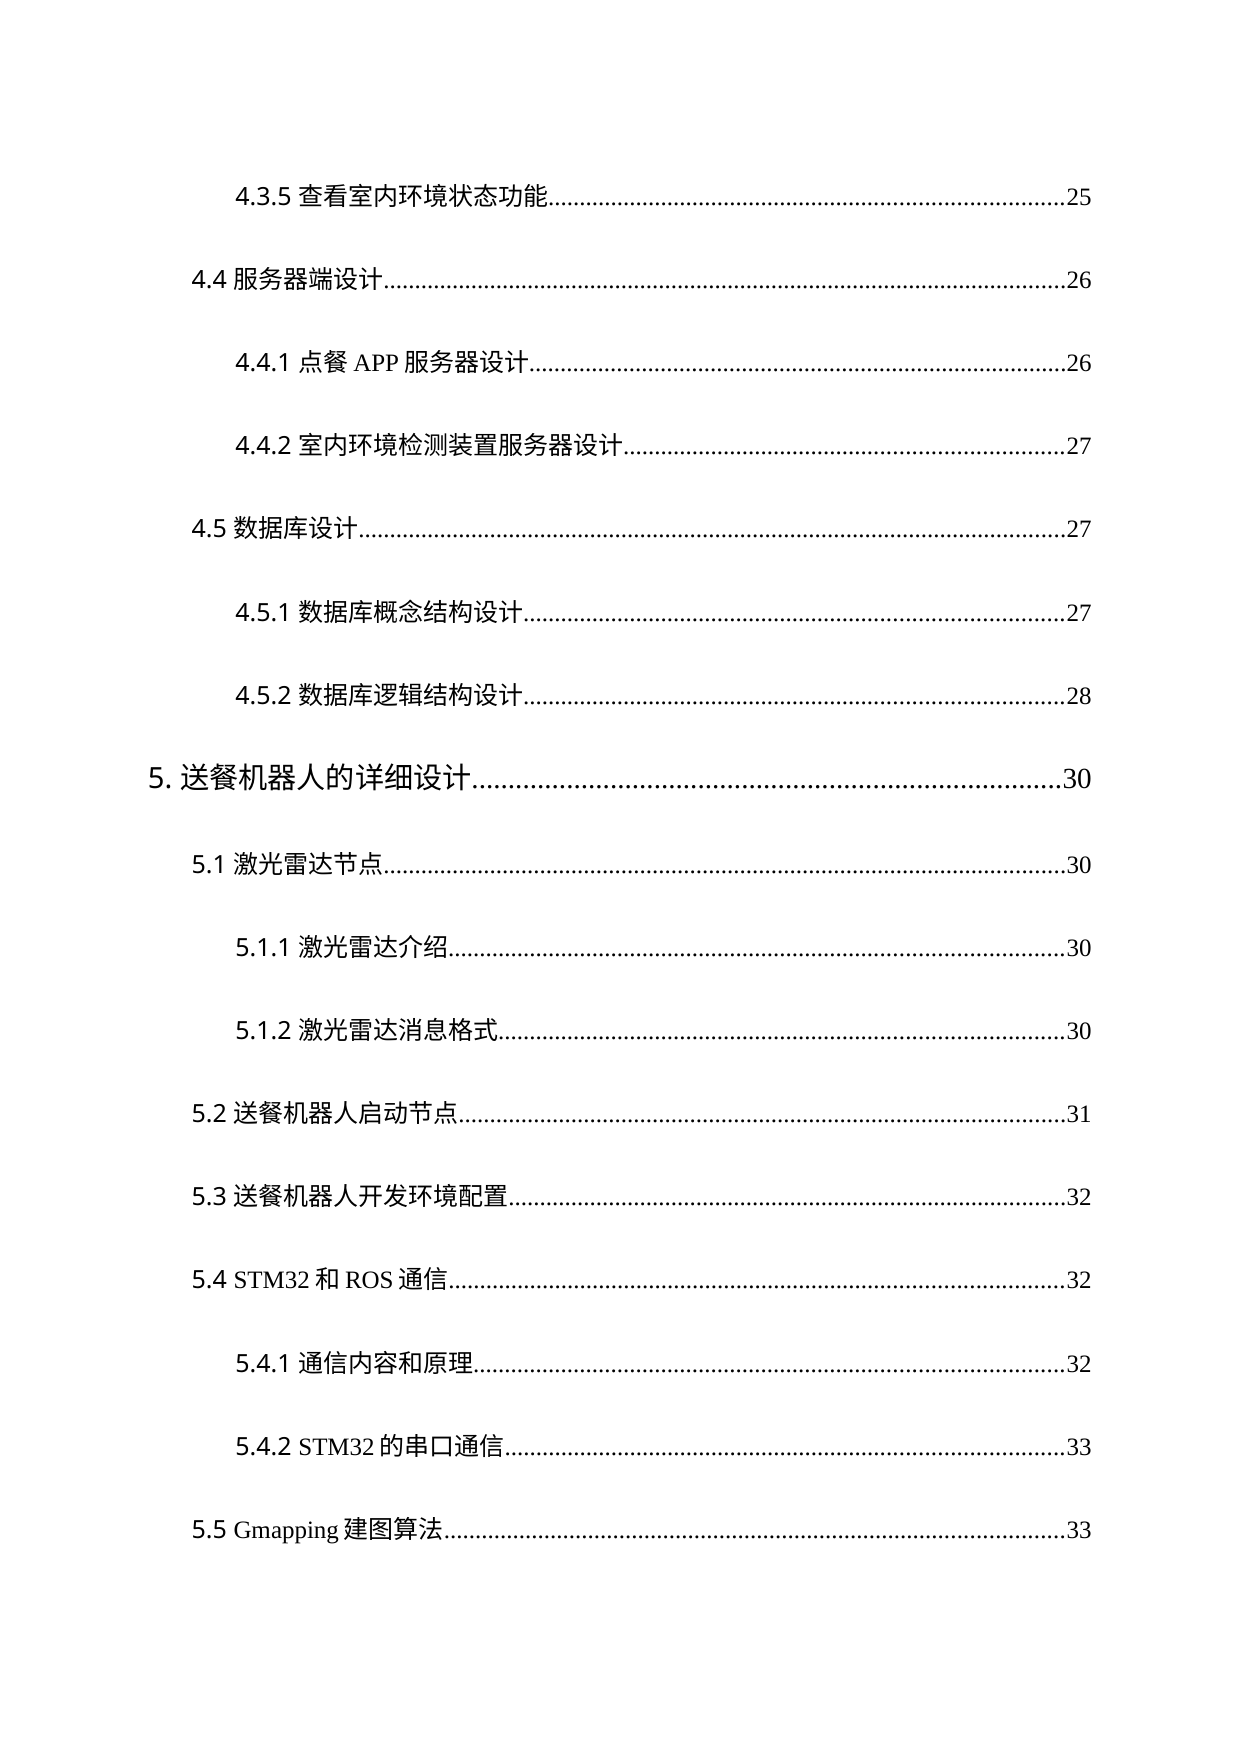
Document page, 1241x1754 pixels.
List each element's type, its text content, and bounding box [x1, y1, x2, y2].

text 4.5.1 数据库概念结构设计 27 [235, 578, 1092, 643]
text 5.4.2 STM32的串口通信 33 [235, 1412, 1092, 1477]
text 4.4.2 室内环境检测装置服务器设计 27 [235, 411, 1092, 476]
text 4.4 服务器端设计 26 [191, 245, 1092, 310]
text 5.1 激光雷达节点 30 [191, 830, 1092, 895]
text 4.5.2 数据库逻辑结构设计 28 [235, 661, 1092, 726]
text 5.4.1 通信内容和原理 32 [235, 1329, 1092, 1394]
text 4.5 数据库设计 27 [191, 494, 1092, 559]
text 5.5 Gmapping建图算法 33 [191, 1495, 1092, 1560]
text 4.4.1 点餐APP服务器设计 26 [235, 328, 1092, 393]
text 4.3.5 查看室内环境状态功能 25 [235, 162, 1092, 227]
text 5. 送餐机器人的详细设计 30 [148, 744, 1092, 809]
text 5.3 送餐机器人开发环境配置 32 [191, 1162, 1092, 1227]
text 5.1.2 激光雷达消息格式 30 [235, 996, 1092, 1061]
text 5.2 送餐机器人启动节点 31 [191, 1079, 1092, 1144]
text 5.4 STM32和ROS通信 32 [191, 1246, 1092, 1311]
text 5.1.1 激光雷达介绍 30 [235, 913, 1092, 978]
